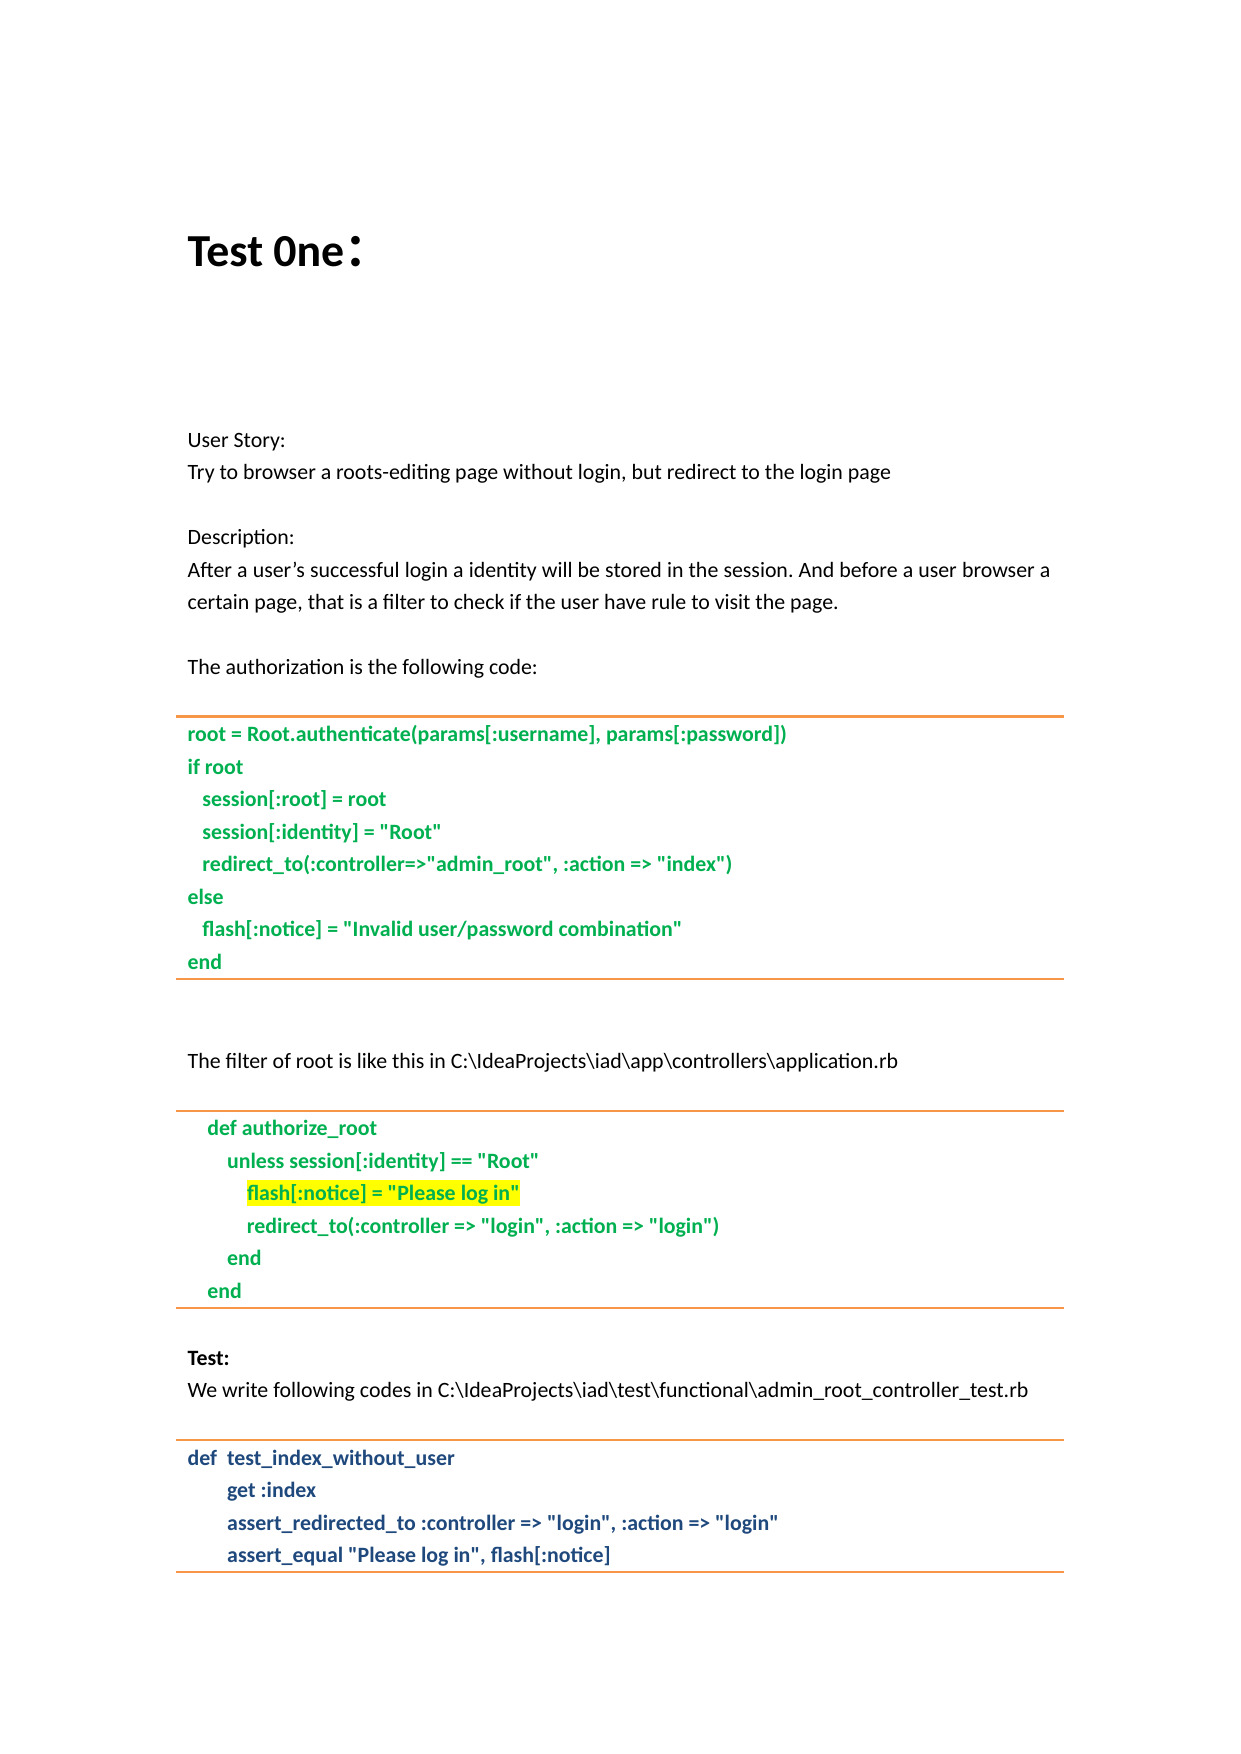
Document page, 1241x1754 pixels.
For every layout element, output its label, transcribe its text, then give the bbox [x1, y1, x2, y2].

text We write following codes in C:\IdeaProjects\iad\test\functional\admin_root_controller_test.rb [187, 1374, 1053, 1406]
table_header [176, 1441, 1064, 1571]
subtitle Test 0ne： [187, 197, 1053, 295]
text User Story: [187, 423, 1053, 455]
table_header def authorize_root unless session[:identity] == "Root" flash[:notice] = "Please log in" redirect_to(:controller => "login", :action => "login") end end [176, 1112, 1064, 1307]
text Test: [187, 1341, 1053, 1374]
text The authorization is the following code: [187, 650, 1053, 683]
table_header root = Root.authenticate(params[:username], params[:password]) if root session[:root] = root session[:identity] = "Root" redirect_to(:controller=>"admin_root", :action => "index") else flash[:notice] = "Invalid user/password combination" end [176, 718, 1064, 977]
text The filter of root is like this in C:\IdeaProjects\iad\app\controllers\application.rb [187, 1044, 1053, 1077]
text Try to browser a roots-editing page without login, but redirect to the login page [187, 455, 1053, 488]
text After a user’s successful login a identity will be stored in the session. And before a user browser a certain page, that is a filter to check if the user have rule to visit the page. [187, 553, 1053, 618]
text Description: [187, 520, 1053, 553]
